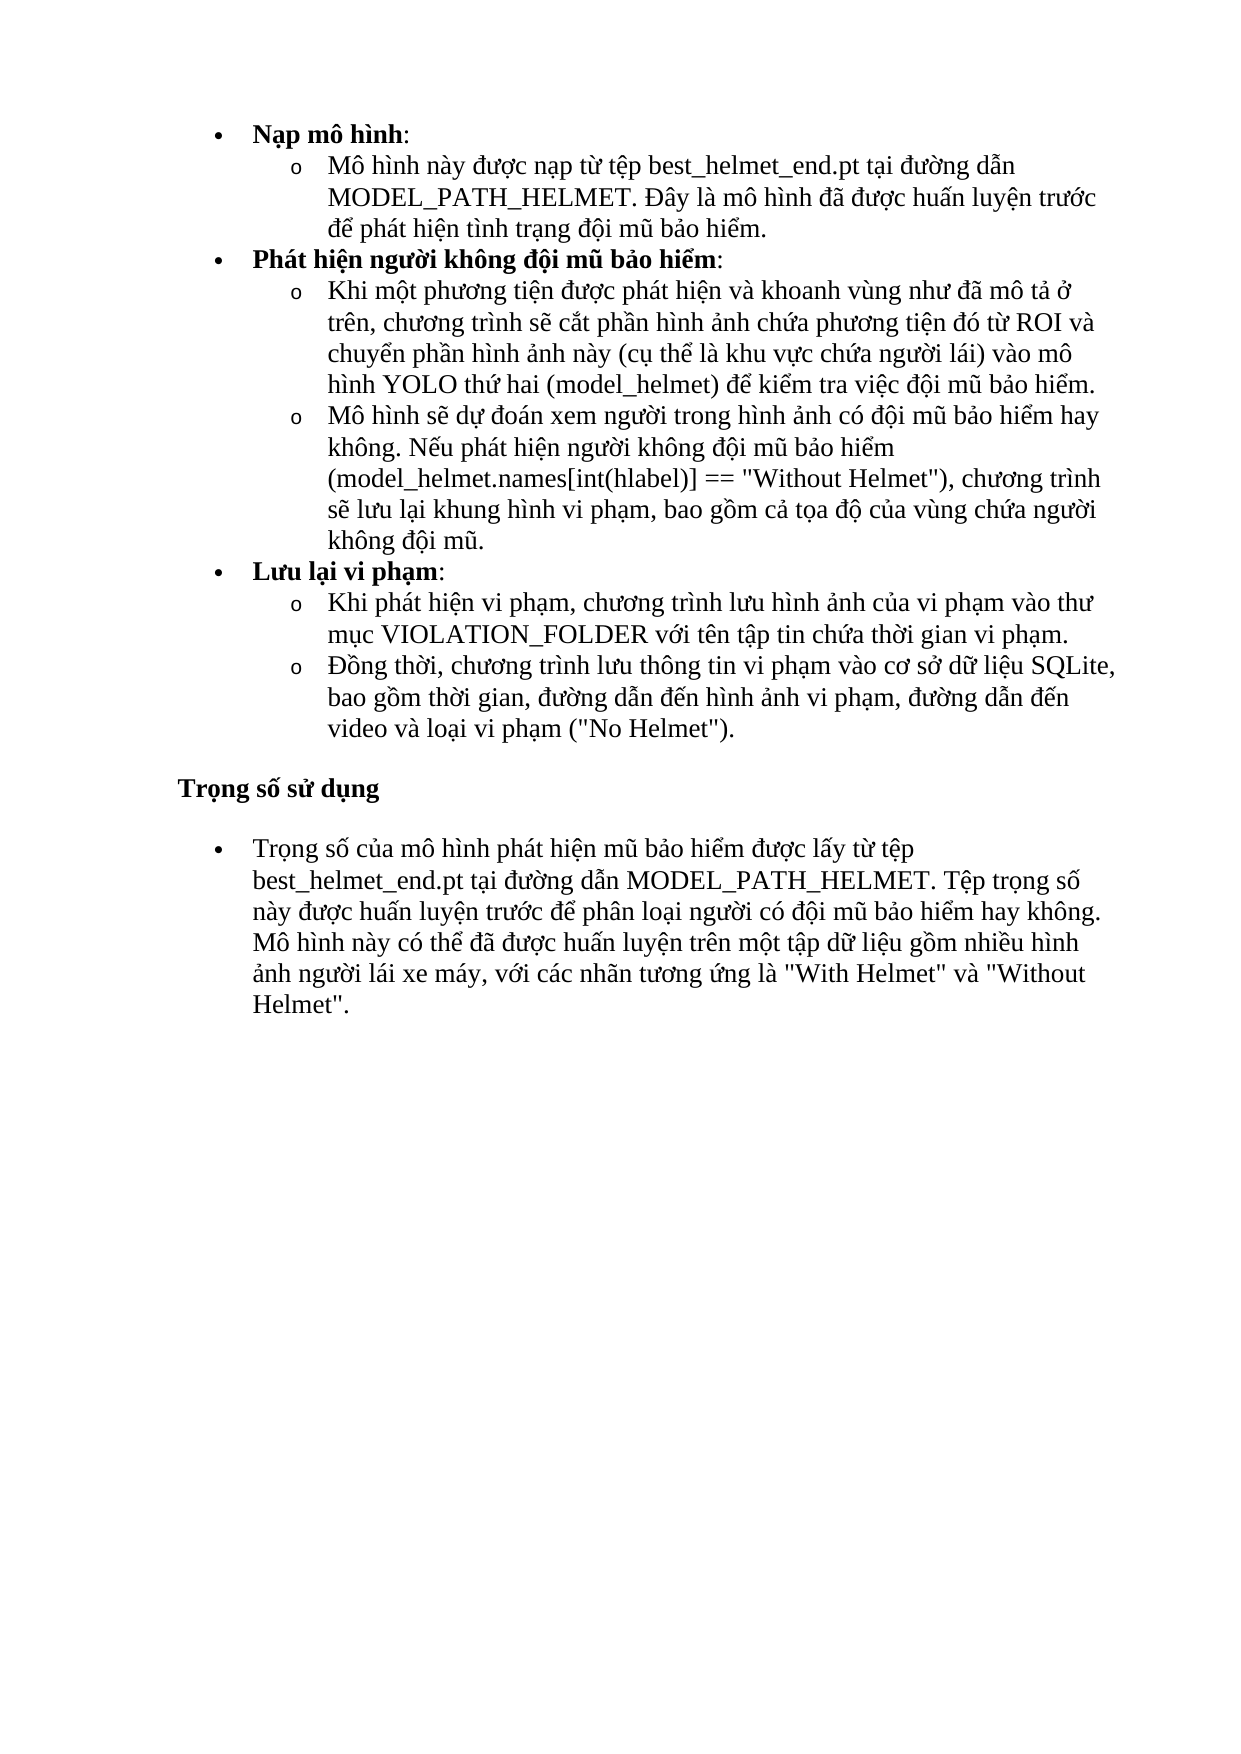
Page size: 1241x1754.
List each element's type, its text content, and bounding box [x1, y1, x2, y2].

list Lưu lại vi phạm: [215, 555, 1122, 587]
list Khi một phương tiện được phát hiện và khoanh vùng như đã mô tả ở trên, chương trình sẽ cắt phần hình ảnh chứa phương tiện đó từ ROI và chuyển phần hình ảnh này (cụ thể là khu vực chứa người lái) vào mô hình YOLO thứ hai (model_helmet) để kiểm tra việc đội mũ bảo hiểm. [290, 274, 1122, 399]
list Khi phát hiện vi phạm, chương trình lưu hình ảnh của vi phạm vào thư mục VIOLATION_FOLDER với tên tập tin chứa thời gian vi phạm. [290, 587, 1122, 649]
list Nạp mô hình: [215, 118, 1122, 149]
list Đồng thời, chương trình lưu thông tin vi phạm vào cơ sở dữ liệu SQLite, bao gồm thời gian, đường dẫn đến hình ảnh vi phạm, đường dẫn đến video và loại vi phạm ("No Helmet"). [290, 649, 1122, 743]
list Mô hình này được nạp từ tệp best_helmet_end.pt tại đường dẫn MODEL_PATH_HELMET. Đây là mô hình đã được huấn luyện trước để phát hiện tình trạng đội mũ bảo hiểm. [290, 149, 1122, 243]
text Trọng số sử dụng [177, 772, 1122, 803]
list Phát hiện người không đội mũ bảo hiểm: [215, 243, 1122, 274]
list Mô hình sẽ dự đoán xem người trong hình ảnh có đội mũ bảo hiểm hay không. Nếu phát hiện người không đội mũ bảo hiểm (model_helmet.names[int(hlabel)] == "Without Helmet"), chương trình sẽ lưu lại khung hình vi phạm, bao gồm cả tọa độ của vùng chứa người không đội mũ. [290, 399, 1122, 555]
list Trọng số của mô hình phát hiện mũ bảo hiểm được lấy từ tệp best_helmet_end.pt tại đường dẫn MODEL_PATH_HELMET. Tệp trọng số này được huấn luyện trước để phân loại người có đội mũ bảo hiểm hay không. Mô hình này có thể đã được huấn luyện trên một tập dữ liệu gồm nhiều hình ảnh người lái xe máy, với các nhãn tương ứng là "With Helmet" và "Without Helmet". [215, 833, 1122, 1019]
